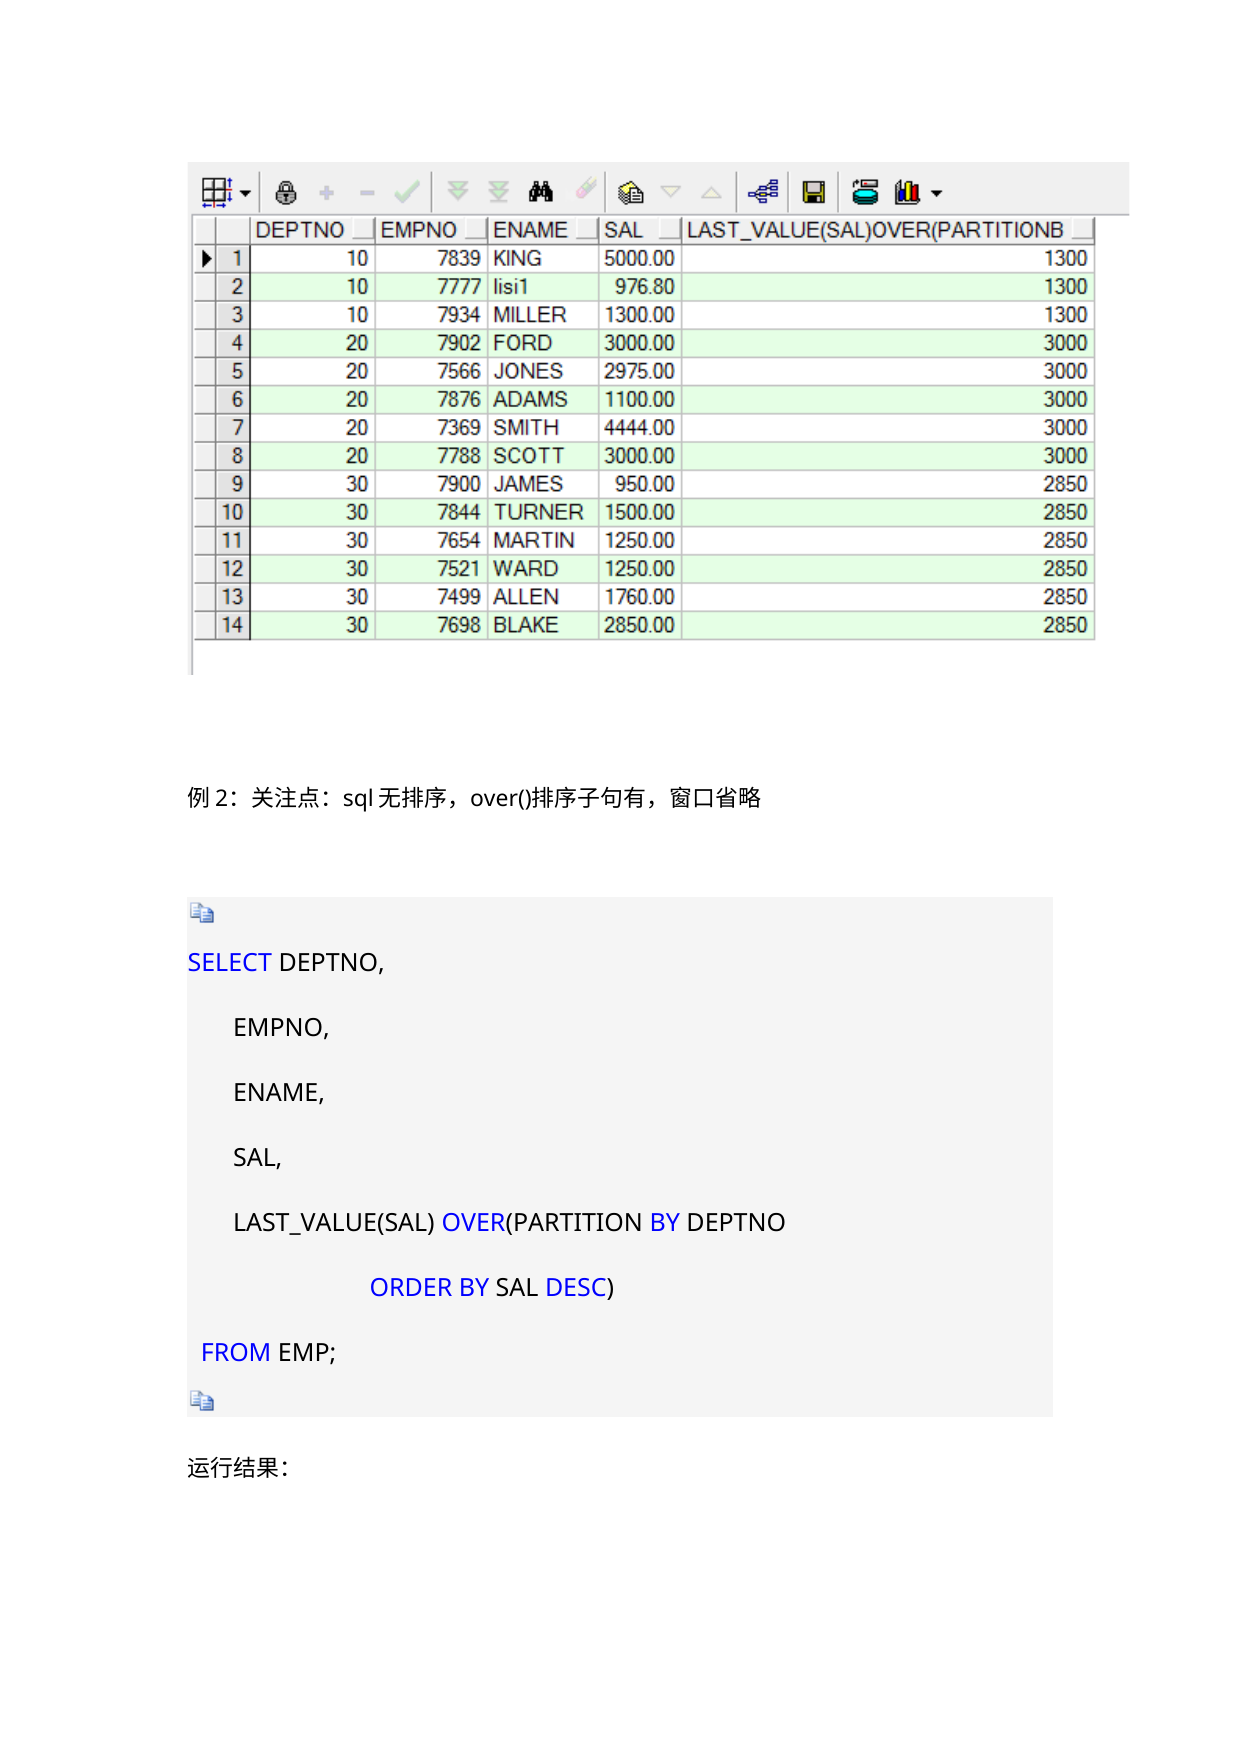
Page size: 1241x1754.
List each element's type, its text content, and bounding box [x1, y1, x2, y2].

text 运行结果： [187, 1434, 1053, 1499]
text 例2：关注点：sql无排序，over()排序子句有，窗口省略 [187, 699, 1053, 829]
picture [187, 896, 219, 928]
picture [187, 162, 1130, 675]
picture [187, 1384, 219, 1416]
text SELECT DEPTNO, EMPNO, ENAME, SAL, LAST_VALUE(SAL) OVER(PARTITION BY DEPTNO ORDER BY SAL DESC) FROM EMP; [187, 929, 1053, 1384]
